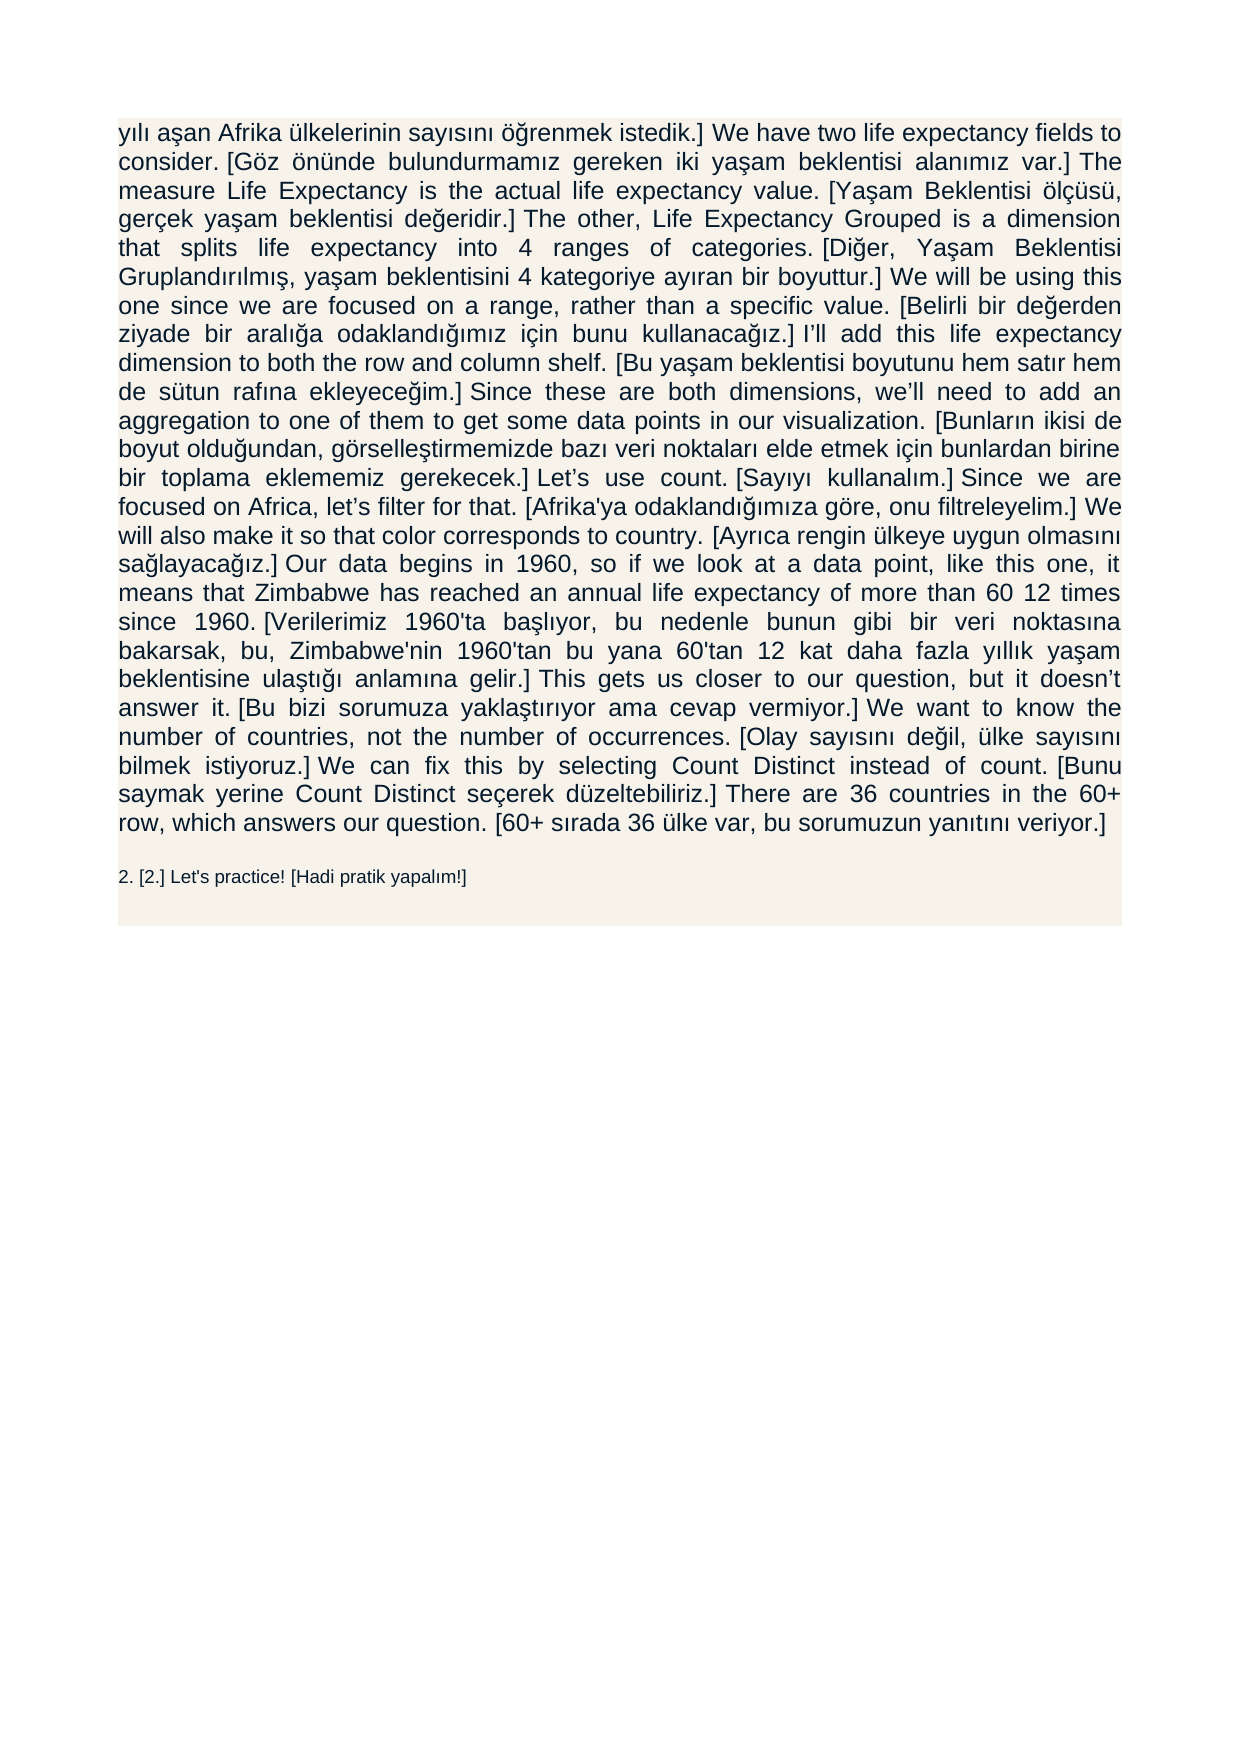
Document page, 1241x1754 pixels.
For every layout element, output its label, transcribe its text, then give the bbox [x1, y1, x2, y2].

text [118, 118, 1122, 837]
subtitle 2. [2.] Let's practice! [Hadi pratik yapalım!] [118, 866, 1122, 888]
